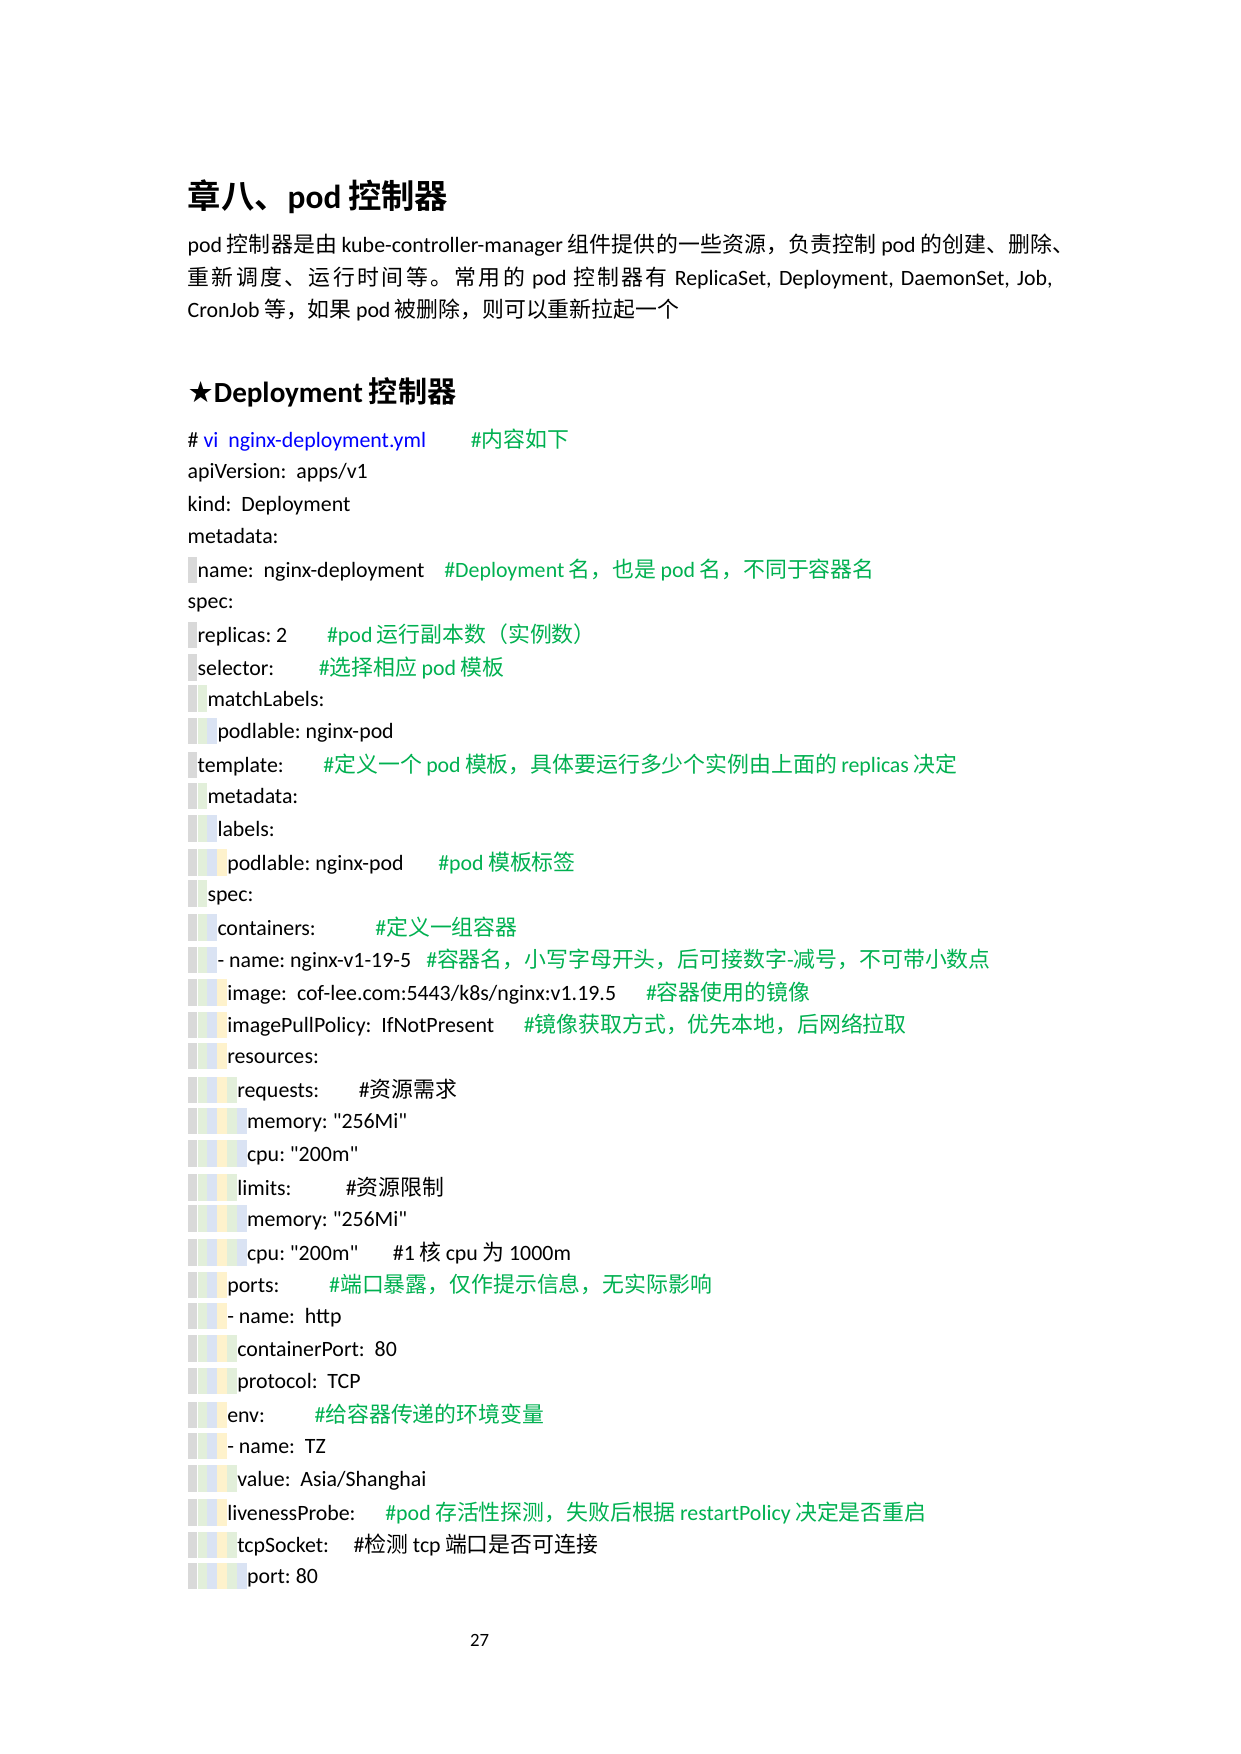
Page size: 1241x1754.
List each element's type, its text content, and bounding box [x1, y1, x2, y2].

text metadata: [187, 519, 1053, 552]
text - name: nginx-v1-19-5 #容器名，小写字母开头，后可接数字-减号，不可带小数点 [187, 942, 1053, 974]
text pod控制器是由kube-controller-manager组件提供的一些资源，负责控制pod的创建、删除、重新调度、运行时间等。常用的pod控制器有ReplicaSet, Deployment, DaemonSet, Job, CronJob等，如果pod被删除，则可以重新拉起一个 [187, 227, 1053, 324]
text - name: http [187, 1299, 1053, 1332]
text memory: "256Mi" [187, 1202, 1053, 1234]
text tcpSocket: #检测tcp端口是否可连接 [187, 1527, 1053, 1559]
text memory: "256Mi" [187, 1104, 1053, 1137]
text cpu: "200m" #1核cpu为 1000m [187, 1234, 1053, 1267]
text containers: #定义一组容器 [187, 909, 1053, 942]
text requests: #资源需求 [187, 1072, 1053, 1104]
text port: 80 [187, 1559, 1053, 1592]
text cpu: "200m" [187, 1137, 1053, 1169]
text protocol: TCP [187, 1364, 1053, 1397]
text livenessProbe: #pod存活性探测，失败后根据restartPolicy决定是否重启 [187, 1494, 1053, 1527]
text podlable: nginx-pod #pod模板标签 [187, 844, 1053, 877]
text - name: TZ [187, 1429, 1053, 1462]
text limits: #资源限制 [187, 1169, 1053, 1202]
text resources: [187, 1039, 1053, 1072]
text spec: [187, 877, 1053, 909]
text ★Deployment控制器 [187, 357, 1053, 422]
text labels: [187, 812, 1053, 844]
text name: nginx-deployment #Deployment名，也是pod名，不同于容器名 [187, 552, 1053, 584]
text value: Asia/Shanghai [187, 1462, 1053, 1494]
text metadata: [187, 779, 1053, 812]
text spec: [187, 584, 1053, 617]
text image: cof-lee.com:5443/k8s/nginx:v1.19.5 #容器使用的镜像 [187, 974, 1053, 1007]
text matchLabels: [187, 682, 1053, 714]
text template: #定义一个pod模板，具体要运行多少个实例由上面的replicas决定 [187, 747, 1053, 779]
text # vi nginx-deployment.yml #内容如下 [187, 422, 1053, 454]
text env: #给容器传递的环境变量 [187, 1397, 1053, 1429]
text podlable: nginx-pod [187, 714, 1053, 747]
text imagePullPolicy: IfNotPresent #镜像获取方式，优先本地，后网络拉取 [187, 1007, 1053, 1039]
text ports: #端口暴露，仅作提示信息，无实际影响 [187, 1267, 1053, 1299]
text kind: Deployment [187, 487, 1053, 519]
text containerPort: 80 [187, 1332, 1053, 1364]
text 章八、pod控制器 [187, 162, 1053, 227]
text replicas: 2 #pod运行副本数（实例数） [187, 617, 1053, 649]
text selector: #选择相应pod模板 [187, 649, 1053, 682]
text apiVersion: apps/v1 [187, 454, 1053, 487]
